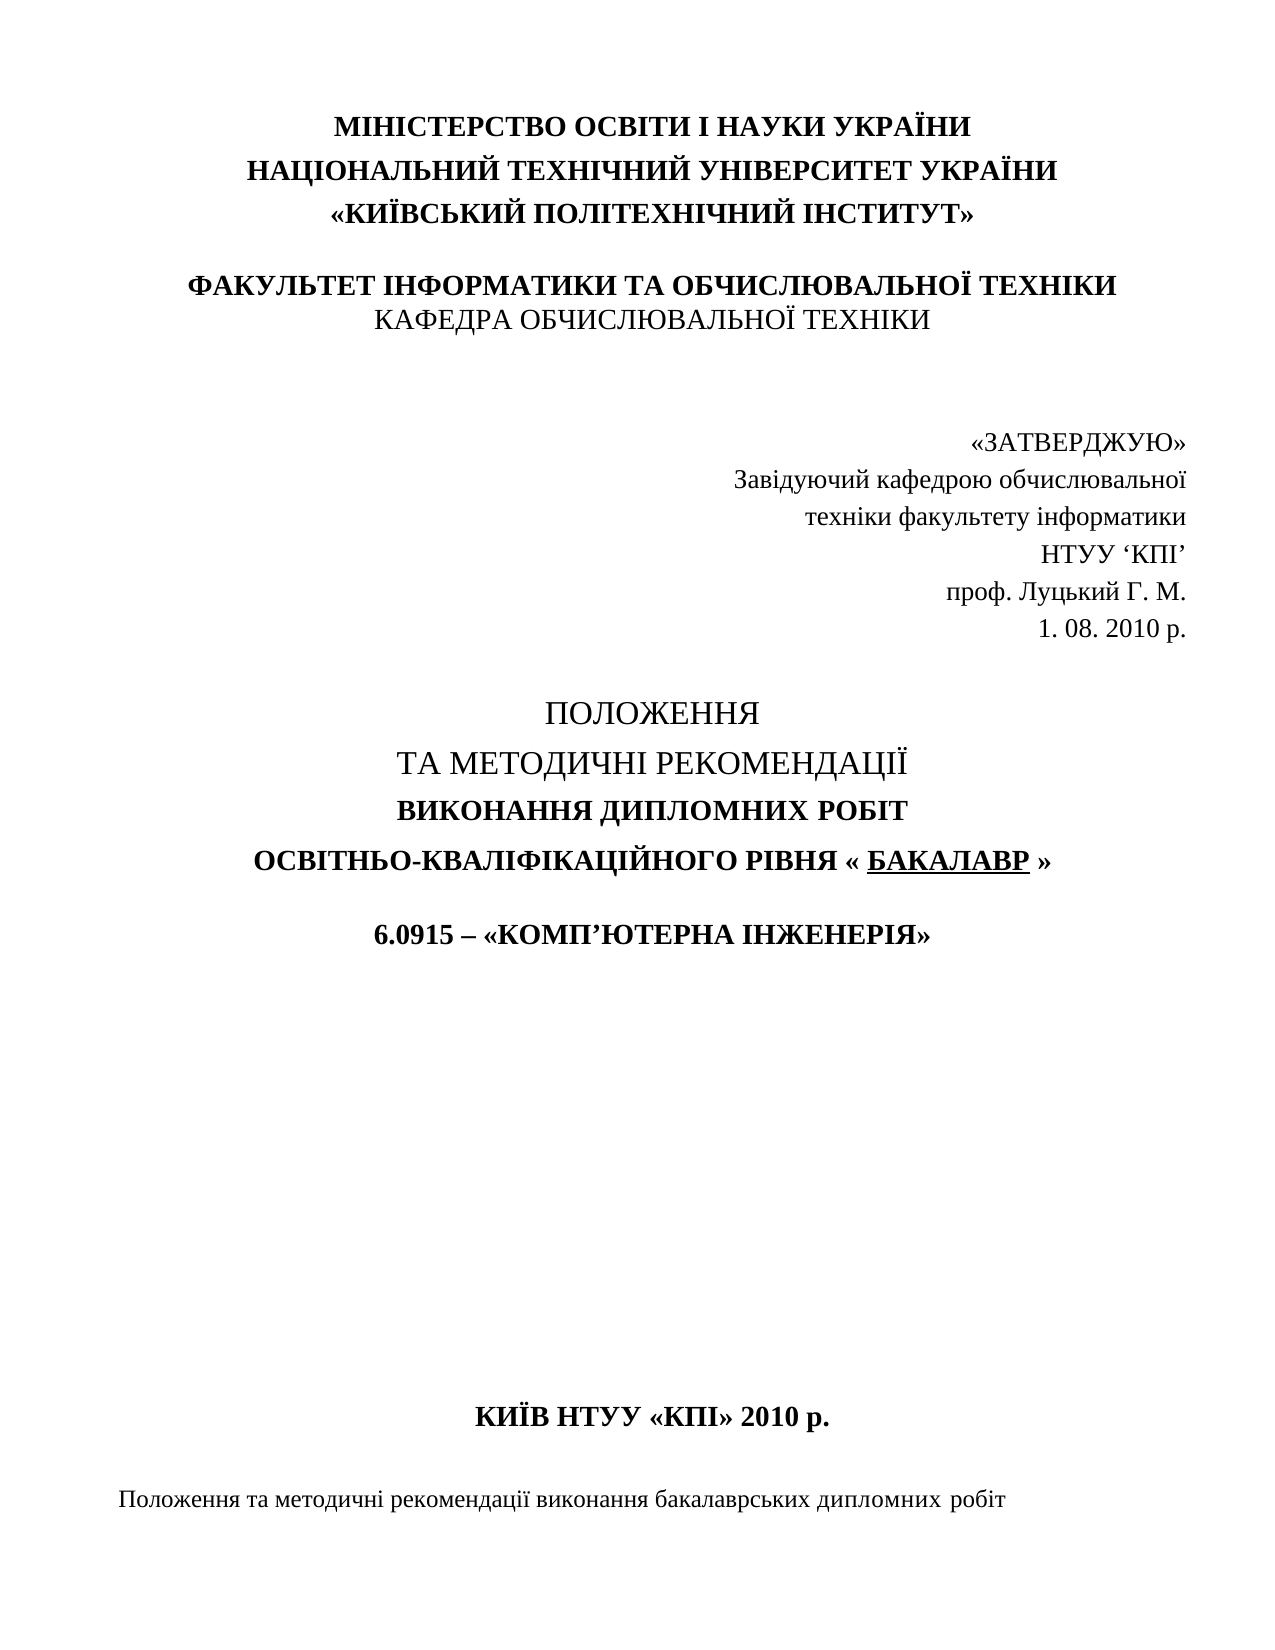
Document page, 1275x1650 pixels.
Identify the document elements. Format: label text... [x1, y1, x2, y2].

text ВИКОНАННЯ ДИПЛОМНИХ РОБІТ [118, 793, 1186, 826]
text «ЗАТВЕРДЖУЮ» [118, 426, 1186, 457]
text ФАКУЛЬТЕТ ІНФОРМАТИКИ ТА ОБЧИСЛЮВАЛЬНОЇ ТЕХНІКИ [118, 268, 1186, 302]
text 1. 08. 2010 р. [118, 612, 1186, 643]
text НТУУ ‘КПІ’ [118, 538, 1186, 569]
text Положення та методичні рекомендації виконання бакалаврських дипломних робіт [118, 1480, 1186, 1513]
text проф. Луцький Г. М. [118, 575, 1186, 606]
text техніки факультету інформатики [118, 501, 1186, 532]
subtitle НАЦІОНАЛЬНИЙ ТЕХНІЧНИЙ УНІВЕРСИТЕТ УКРАЇНИ [118, 153, 1186, 186]
text 6.0915 – «КОМП’ЮТЕРНА ІНЖЕНЕРІЯ» [118, 917, 1186, 950]
text КИЇВ НТУУ «КПІ» 2010 р. [118, 1399, 1186, 1433]
subtitle «КИЇВСЬКИЙ ПОЛІТЕХНІЧНИЙ ІНСТИТУТ» [118, 196, 1186, 230]
text ТА МЕТОДИЧНІ РЕКОМЕНДАЦІЇ [118, 743, 1186, 781]
text ПОЛОЖЕННЯ [118, 693, 1186, 732]
text Завідуючий кафедрою обчислювальної [118, 463, 1186, 494]
text ОСВІТНЬО-КВАЛІФІКАЦІЙНОГО РІВНЯ « БАКАЛАВР » [118, 843, 1186, 877]
text КАФЕДРА ОБЧИСЛЮВАЛЬНОЇ ТЕХНІКИ [118, 302, 1186, 336]
subtitle MIHICTEPCTBO ОСВІТИ I НАУКИ УКРАЇНИ [118, 109, 1186, 143]
